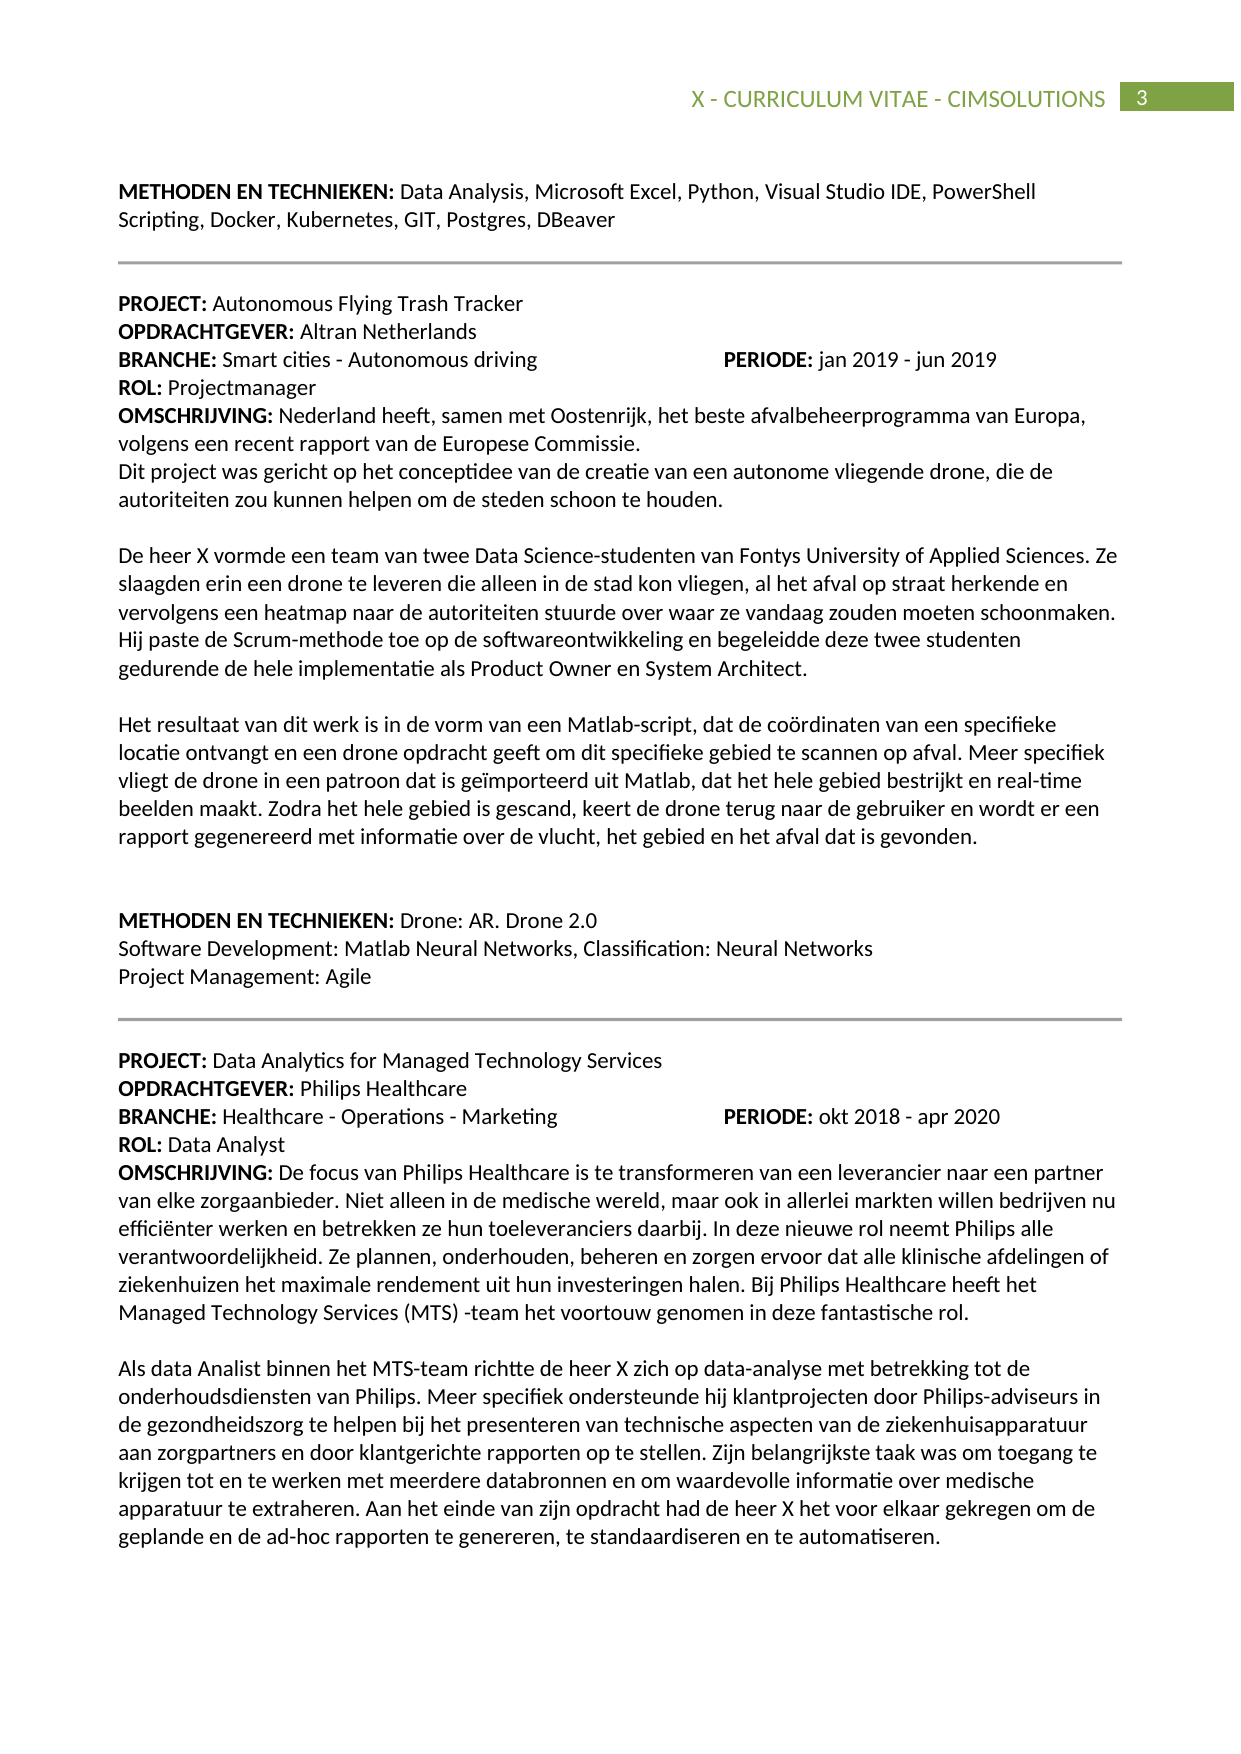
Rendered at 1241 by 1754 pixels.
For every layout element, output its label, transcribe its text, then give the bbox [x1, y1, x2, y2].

text ROL: Data Analyst [118, 1130, 1122, 1158]
text ROL: Projectmanager [118, 373, 1122, 401]
text OPDRACHTGEVER: Philips Healthcare [118, 1074, 1122, 1102]
text BRANCHE: Healthcare - Operations - Marketing PERIODE: okt 2018 - apr 2020 [118, 1102, 1122, 1130]
text OPDRACHTGEVER: Altran Netherlands [118, 317, 1122, 345]
text Dit project was gericht op het conceptidee van de creatie van een autonome vliegende drone, die de autoriteiten zou kunnen helpen om de steden schoon te houden. [118, 457, 1122, 513]
text OMSCHRIJVING: De focus van Philips Healthcare is te transformeren van een leverancier naar een partner van elke zorgaanbieder. Niet alleen in de medische wereld, maar ook in allerlei markten willen bedrijven nu efficiënter werken en betrekken ze hun toeleveranciers daarbij. In deze nieuwe rol neemt Philips alle verantwoordelijkheid. Ze plannen, onderhouden, beheren en zorgen ervoor dat alle klinische afdelingen of ziekenhuizen het maximale rendement uit hun investeringen halen. Bij Philips Healthcare heeft het Managed Technology Services (MTS) -team het voortouw genomen in deze fantastische rol. [118, 1158, 1122, 1326]
text Als data Analist binnen het MTS-team richtte de heer X zich op data-analyse met betrekking tot de onderhoudsdiensten van Philips. Meer specifiek ondersteunde hij klantprojecten door Philips-adviseurs in de gezondheidszorg te helpen bij het presenteren van technische aspecten van de ziekenhuisapparatuur aan zorgpartners en door klantgerichte rapporten op te stellen. Zijn belangrijkste taak was om toegang te krijgen tot en te werken met meerdere databronnen en om waardevolle informatie over medische apparatuur te extraheren. Aan het einde van zijn opdracht had de heer X het voor elkaar gekregen om de geplande en de ad-hoc rapporten te genereren, te standaardiseren en te automatiseren. [118, 1354, 1122, 1550]
text PROJECT: Autonomous Flying Trash Tracker [118, 289, 1122, 317]
text De heer X vormde een team van twee Data Science-studenten van Fontys University of Applied Sciences. Ze slaagden erin een drone te leveren die alleen in de stad kon vliegen, al het afval op straat herkende en vervolgens een heatmap naar de autoriteiten stuurde over waar ze vandaag zouden moeten schoonmaken. Hij paste de Scrum-methode toe op de softwareontwikkeling en begeleidde deze twee studenten gedurende de hele implementatie als Product Owner en System Architect. [118, 542, 1122, 682]
text PROJECT: Data Analytics for Managed Technology Services [118, 1046, 1122, 1074]
text BRANCHE: Smart cities - Autonomous driving PERIODE: jan 2019 - jun 2019 [118, 345, 1122, 373]
text METHODEN EN TECHNIEKEN: Drone: AR. Drone 2.0 [118, 906, 1122, 934]
text Project Management: Agile [118, 962, 1122, 990]
text Software Development: Matlab Neural Networks, Classification: Neural Networks [118, 934, 1122, 962]
text Het resultaat van dit werk is in de vorm van een Matlab-script, dat de coördinaten van een specifieke locatie ontvangt en een drone opdracht geeft om dit specifieke gebied te scannen op afval. Meer specifiek vliegt de drone in een patroon dat is geïmporteerd uit Matlab, dat het hele gebied bestrijkt en real-time beelden maakt. Zodra het hele gebied is gescand, keert de drone terug naar de gebruiker en wordt er een rapport gegenereerd met informatie over de vlucht, het gebied en het afval dat is gevonden. [118, 710, 1122, 850]
text OMSCHRIJVING: Nederland heeft, samen met Oostenrijk, het beste afvalbeheerprogramma van Europa, volgens een recent rapport van de Europese Commissie. [118, 401, 1122, 457]
text METHODEN EN TECHNIEKEN: Data Analysis, Microsoft Excel, Python, Visual Studio IDE, PowerShell Scripting, Docker, Kubernetes, GIT, Postgres, DBeaver [118, 177, 1122, 233]
